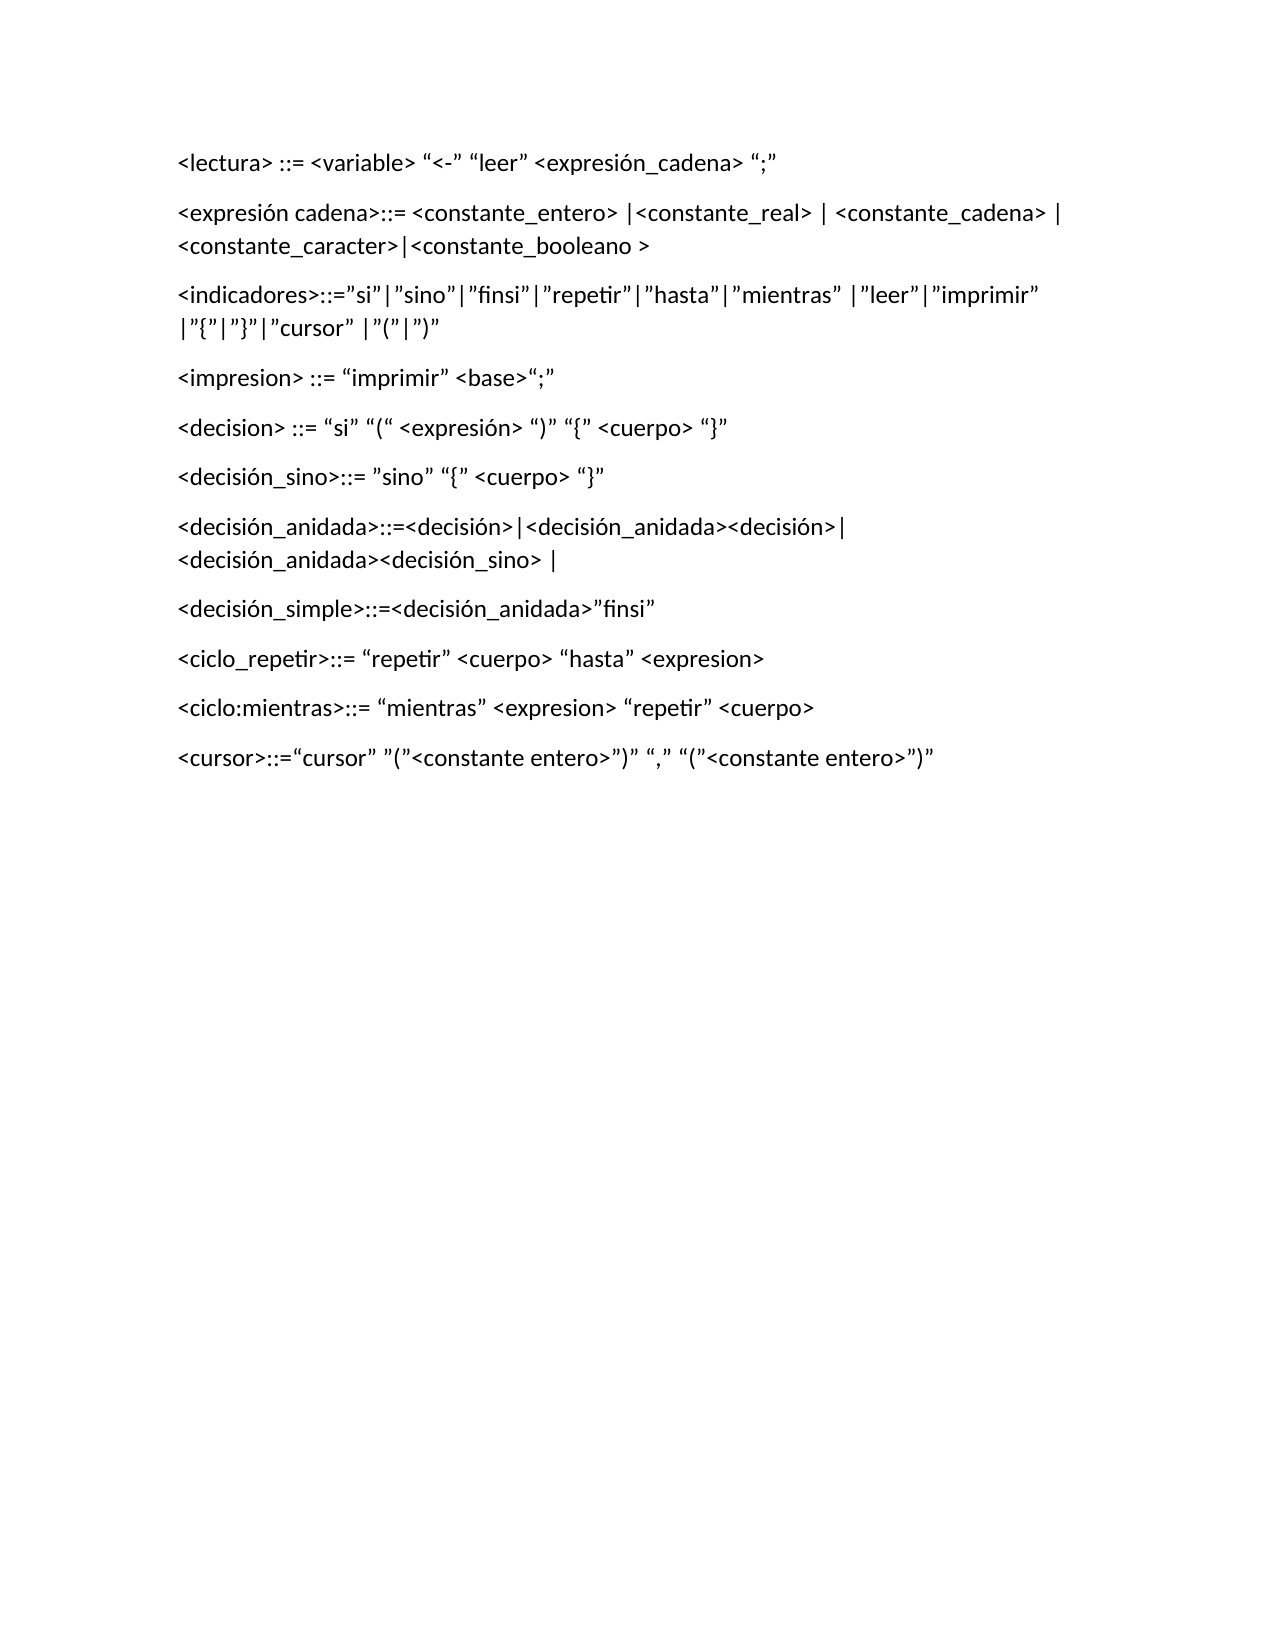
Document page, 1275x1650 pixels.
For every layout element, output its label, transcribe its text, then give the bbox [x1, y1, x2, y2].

text <ciclo_repetir>::= “repetir” <cuerpo> “hasta” <expresion> [177, 643, 1098, 673]
text <decisión_anidada>::=<decisión>|<decisión_anidada><decisión>|<decisión_anidada><decisión_sino> | [177, 511, 1098, 574]
text <expresión cadena>::= <constante_entero> |<constante_real> | <constante_cadena> |<constante_caracter>|<constante_booleano > [177, 197, 1098, 261]
text <impresion> ::= “imprimir” <base>“;” [177, 362, 1098, 393]
text <decisión_sino>::= ”sino” “{” <cuerpo> “}” [177, 461, 1098, 492]
text <decision> ::= “si” “(“ <expresión> “)” “{” <cuerpo> “}” [177, 412, 1098, 442]
text <indicadores>::=”si”|”sino”|”finsi”|”repetir”|”hasta”|”mientras” |”leer”|”imprimir” |”{”|”}”|”cursor” |”(”|”)” [177, 280, 1098, 343]
text <ciclo:mientras>::= “mientras” <expresion> “repetir” <cuerpo> [177, 693, 1098, 723]
text <lectura> ::= <variable> “<-” “leer” <expresión_cadena> “;” [177, 148, 1098, 178]
text <decisión_simple>::=<decisión_anidada>”finsi” [177, 593, 1098, 624]
text <cursor>::=“cursor” ”(”<constante entero>”)” “,” “(”<constante entero>”)” [177, 742, 1098, 773]
